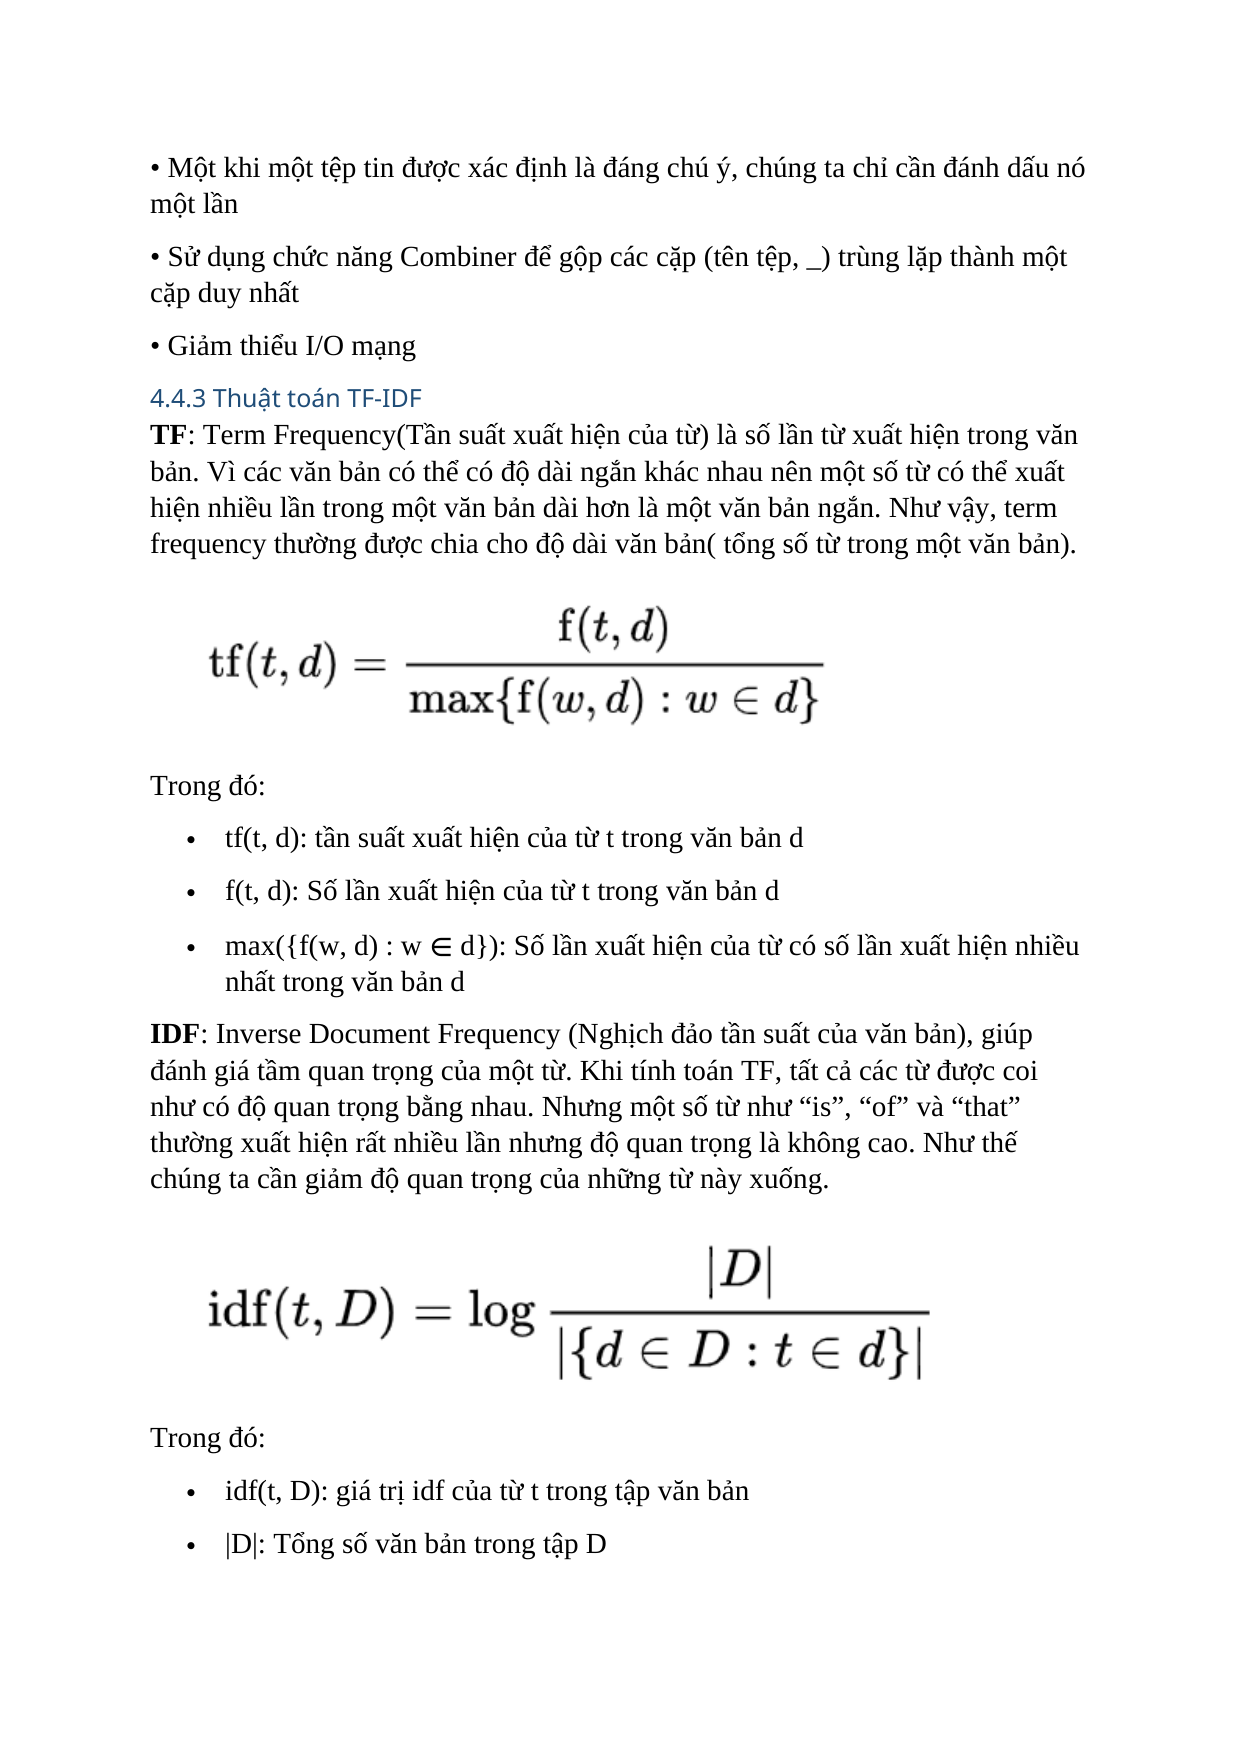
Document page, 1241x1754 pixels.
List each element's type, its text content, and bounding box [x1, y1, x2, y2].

list |D|: Tổng số văn bản trong tập D [187, 1526, 1090, 1559]
text • Sử dụng chức năng Combiner để gộp các cặp (tên tệp, _) trùng lặp thành một cặp duy nhất [150, 239, 1090, 309]
subtitle 4.4.3 Thuật toán TF-IDF [150, 381, 1090, 415]
picture [150, 578, 1097, 749]
text • Giảm thiểu I/O mạng [150, 328, 1090, 361]
list tf(t, d): tần suất xuất hiện của từ t trong văn bản d [187, 820, 1090, 854]
text Trong đó: [150, 768, 1090, 801]
picture [150, 1214, 1094, 1402]
list max({f(w, d) : w ∈ d}): Số lần xuất hiện của từ có số lần xuất hiện nhiều nhất trong văn bản d [187, 926, 1090, 997]
text Trong đó: [150, 1420, 1090, 1454]
list idf(t, D): giá trị idf của từ t trong tập văn bản [187, 1473, 1090, 1507]
text • Một khi một tệp tin được xác định là đáng chú ý, chúng ta chỉ cần đánh dấu nó một lần [150, 150, 1090, 220]
text TF: Term Frequency(Tần suất xuất hiện của từ) là số lần từ xuất hiện trong văn bản. Vì các văn bản có thể có độ dài ngắn khác nhau nên một số từ có thể xuất hiện nhiều lần trong một văn bản dài hơn là một văn bản ngắn. Như vậy, term frequency thường được chia cho độ dài văn bản( tổng số từ trong một văn bản). [150, 417, 1090, 559]
text IDF: Inverse Document Frequency (Nghịch đảo tần suất của văn bản), giúp đánh giá tầm quan trọng của một từ. Khi tính toán TF, tất cả các từ được coi như có độ quan trọng bằng nhau. Nhưng một số từ như “is”, “of” và “that” thường xuất hiện rất nhiều lần nhưng độ quan trọng là không cao. Như thế chúng ta cần giảm độ quan trọng của những từ này xuống. [150, 1017, 1090, 1195]
list f(t, d): Số lần xuất hiện của từ t trong văn bản d [187, 873, 1090, 907]
